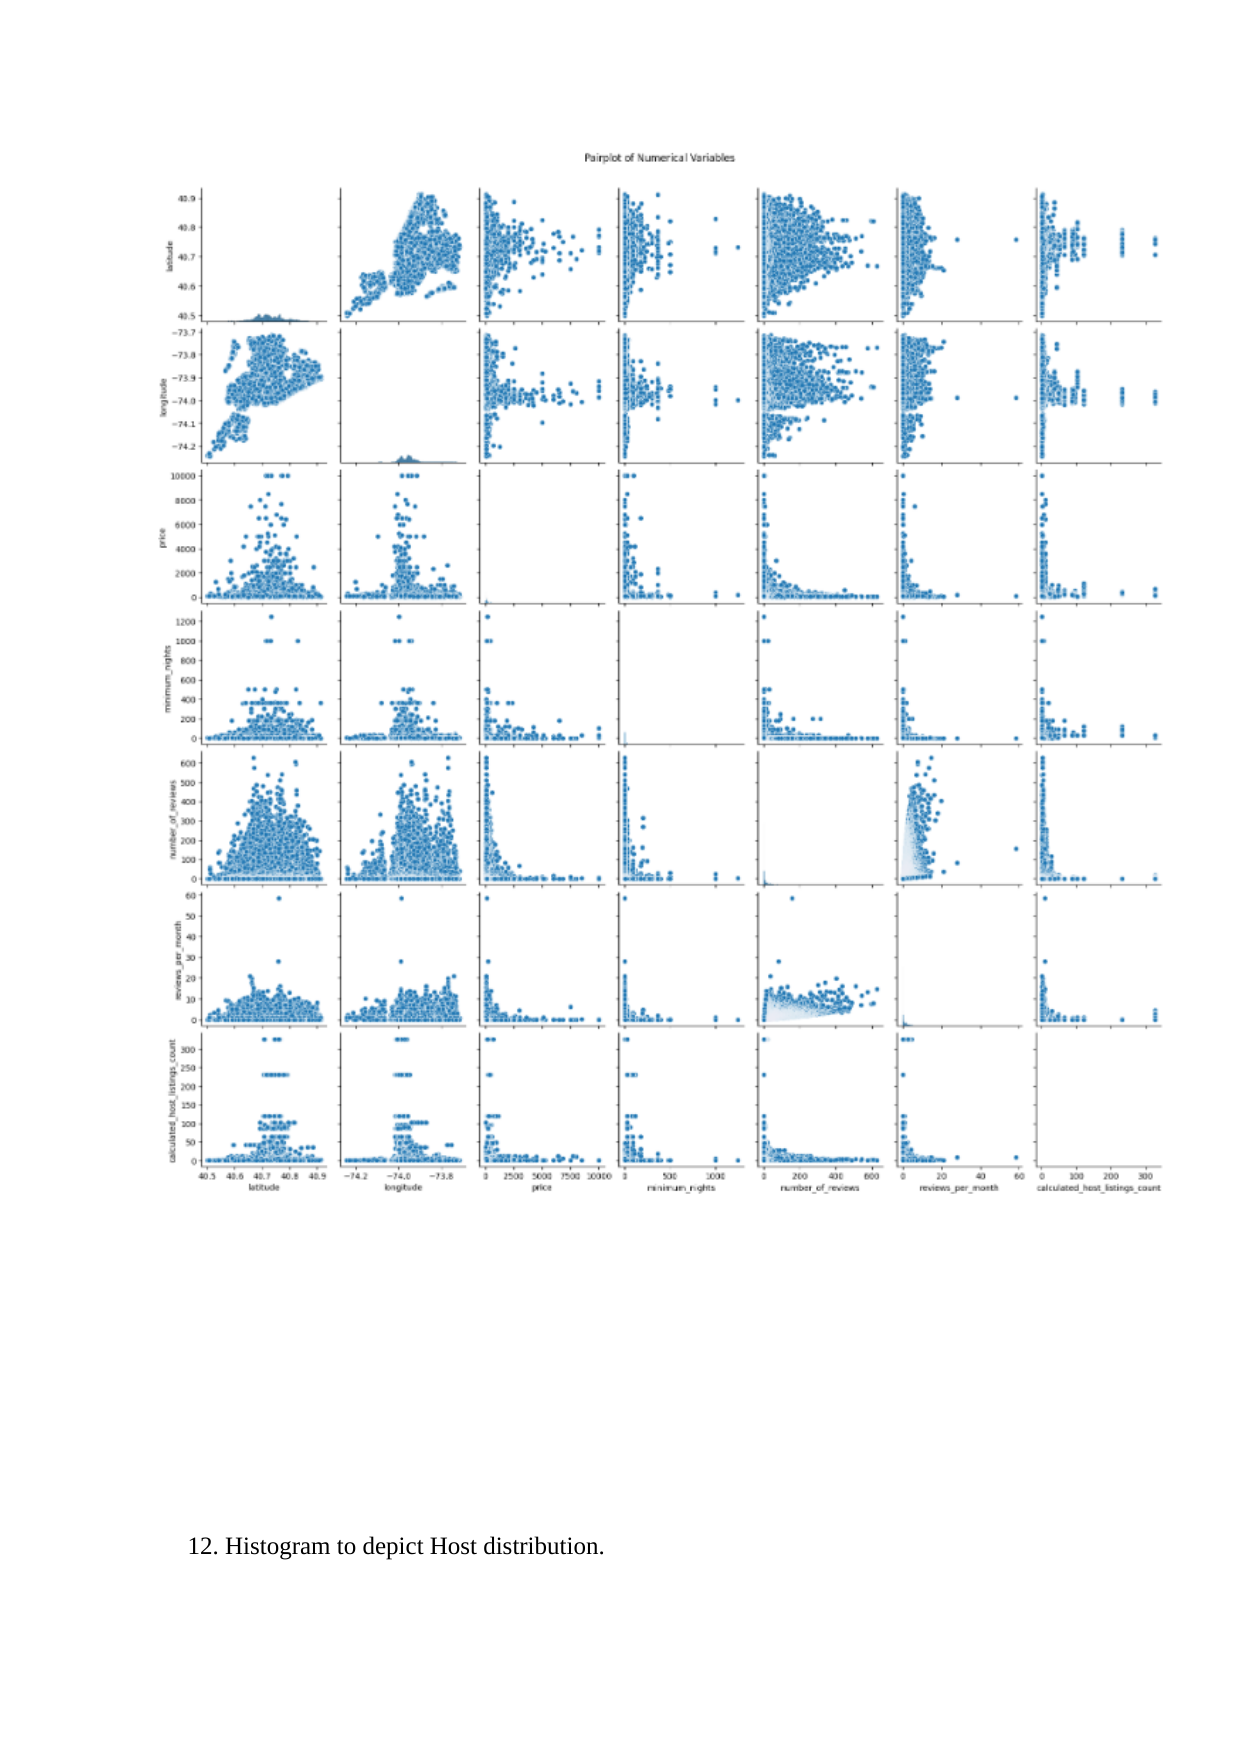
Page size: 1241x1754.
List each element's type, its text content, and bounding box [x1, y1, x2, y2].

picture [150, 150, 1167, 1201]
list Histogram to depict Host distribution. [187, 1531, 1090, 1559]
